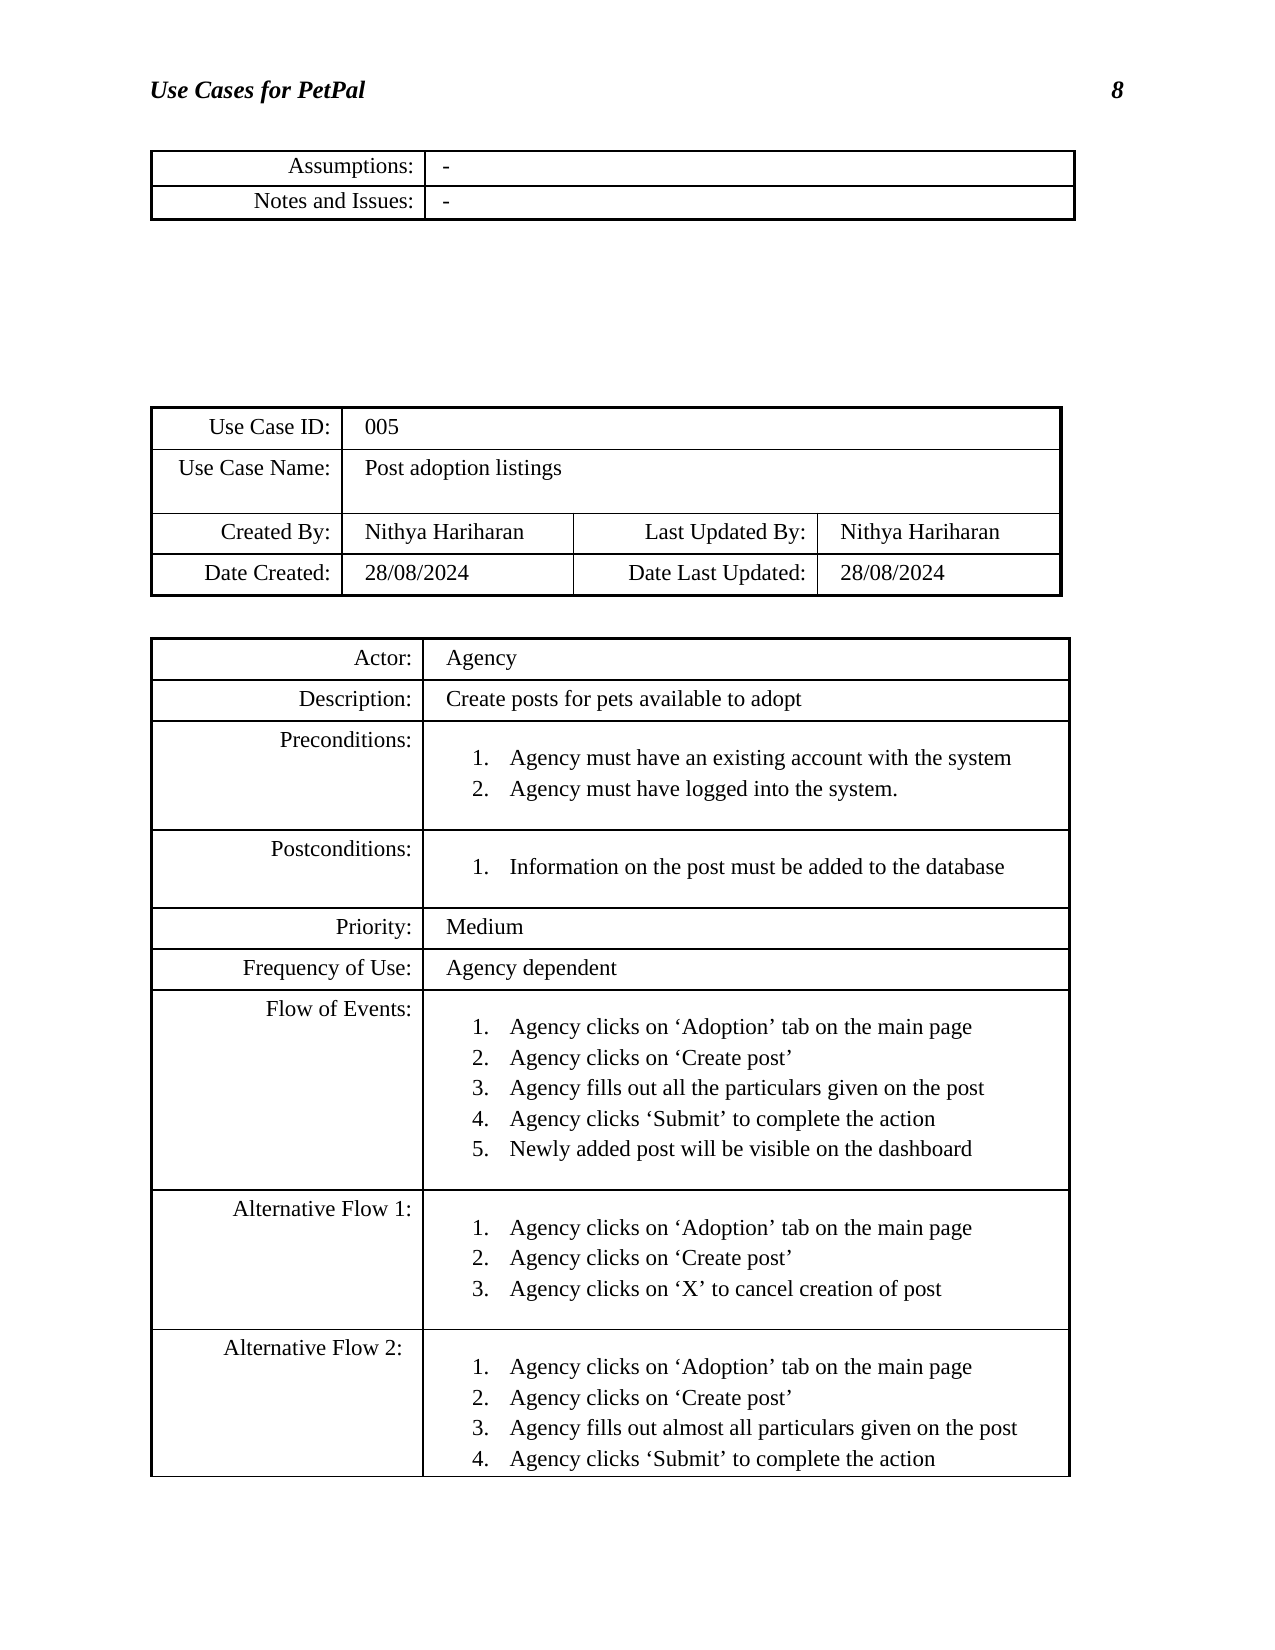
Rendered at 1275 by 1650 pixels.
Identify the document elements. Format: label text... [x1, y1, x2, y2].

table_cell 28/08/2024 [818, 555, 1059, 594]
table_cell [424, 1330, 1068, 1476]
table_cell Frequency of Use: [153, 950, 422, 989]
table_cell Created By: [153, 514, 341, 553]
table_cell Preconditions: [153, 722, 422, 829]
table_cell Nithya Hariharan [818, 514, 1059, 553]
table_header Use Case ID: [153, 409, 341, 448]
table_cell Priority: [153, 909, 422, 948]
table_cell Medium [424, 909, 1068, 948]
table_cell Flow of Events: [153, 991, 422, 1189]
table_cell Create posts for pets available to adopt [424, 681, 1068, 720]
table_cell Last Updated By: [574, 514, 817, 553]
table_cell Nithya Hariharan [343, 514, 573, 553]
table_header Agency [424, 640, 1068, 679]
table_cell 28/08/2024 [343, 555, 573, 594]
table_cell - [426, 152, 1073, 185]
table_cell Alternative Flow 2: [153, 1330, 422, 1476]
table_cell Use Case Name: [153, 450, 341, 512]
table_header 005 [343, 409, 1059, 448]
table_cell Post adoption listings [343, 450, 1059, 512]
table_header Actor: [153, 640, 422, 679]
table_cell Alternative Flow 1: [153, 1191, 422, 1329]
table_cell Assumptions: [153, 152, 424, 185]
table_cell Postconditions: [153, 831, 422, 907]
table_cell Notes and Issues: [153, 187, 424, 218]
table_cell Date Created: [153, 555, 341, 594]
table_cell Information on the post must be added to the database [424, 831, 1068, 907]
table_cell Agency clicks on ‘Adoption’ tab on the main page Agency clicks on ‘Create post’ Agency fills out all the particulars given on the post Agency clicks ‘Submit’ to complete the action Newly added post will be visible on the dashboard [424, 991, 1068, 1189]
table_cell - [426, 187, 1073, 218]
table_cell Agency clicks on ‘Adoption’ tab on the main page Agency clicks on ‘Create post’ Agency clicks on ‘X’ to cancel creation of post [424, 1191, 1068, 1329]
table_cell Agency must have an existing account with the system Agency must have logged into the system. [424, 722, 1068, 829]
table_cell Description: [153, 681, 422, 720]
table_cell Date Last Updated: [574, 555, 817, 594]
table_cell Agency dependent [424, 950, 1068, 989]
